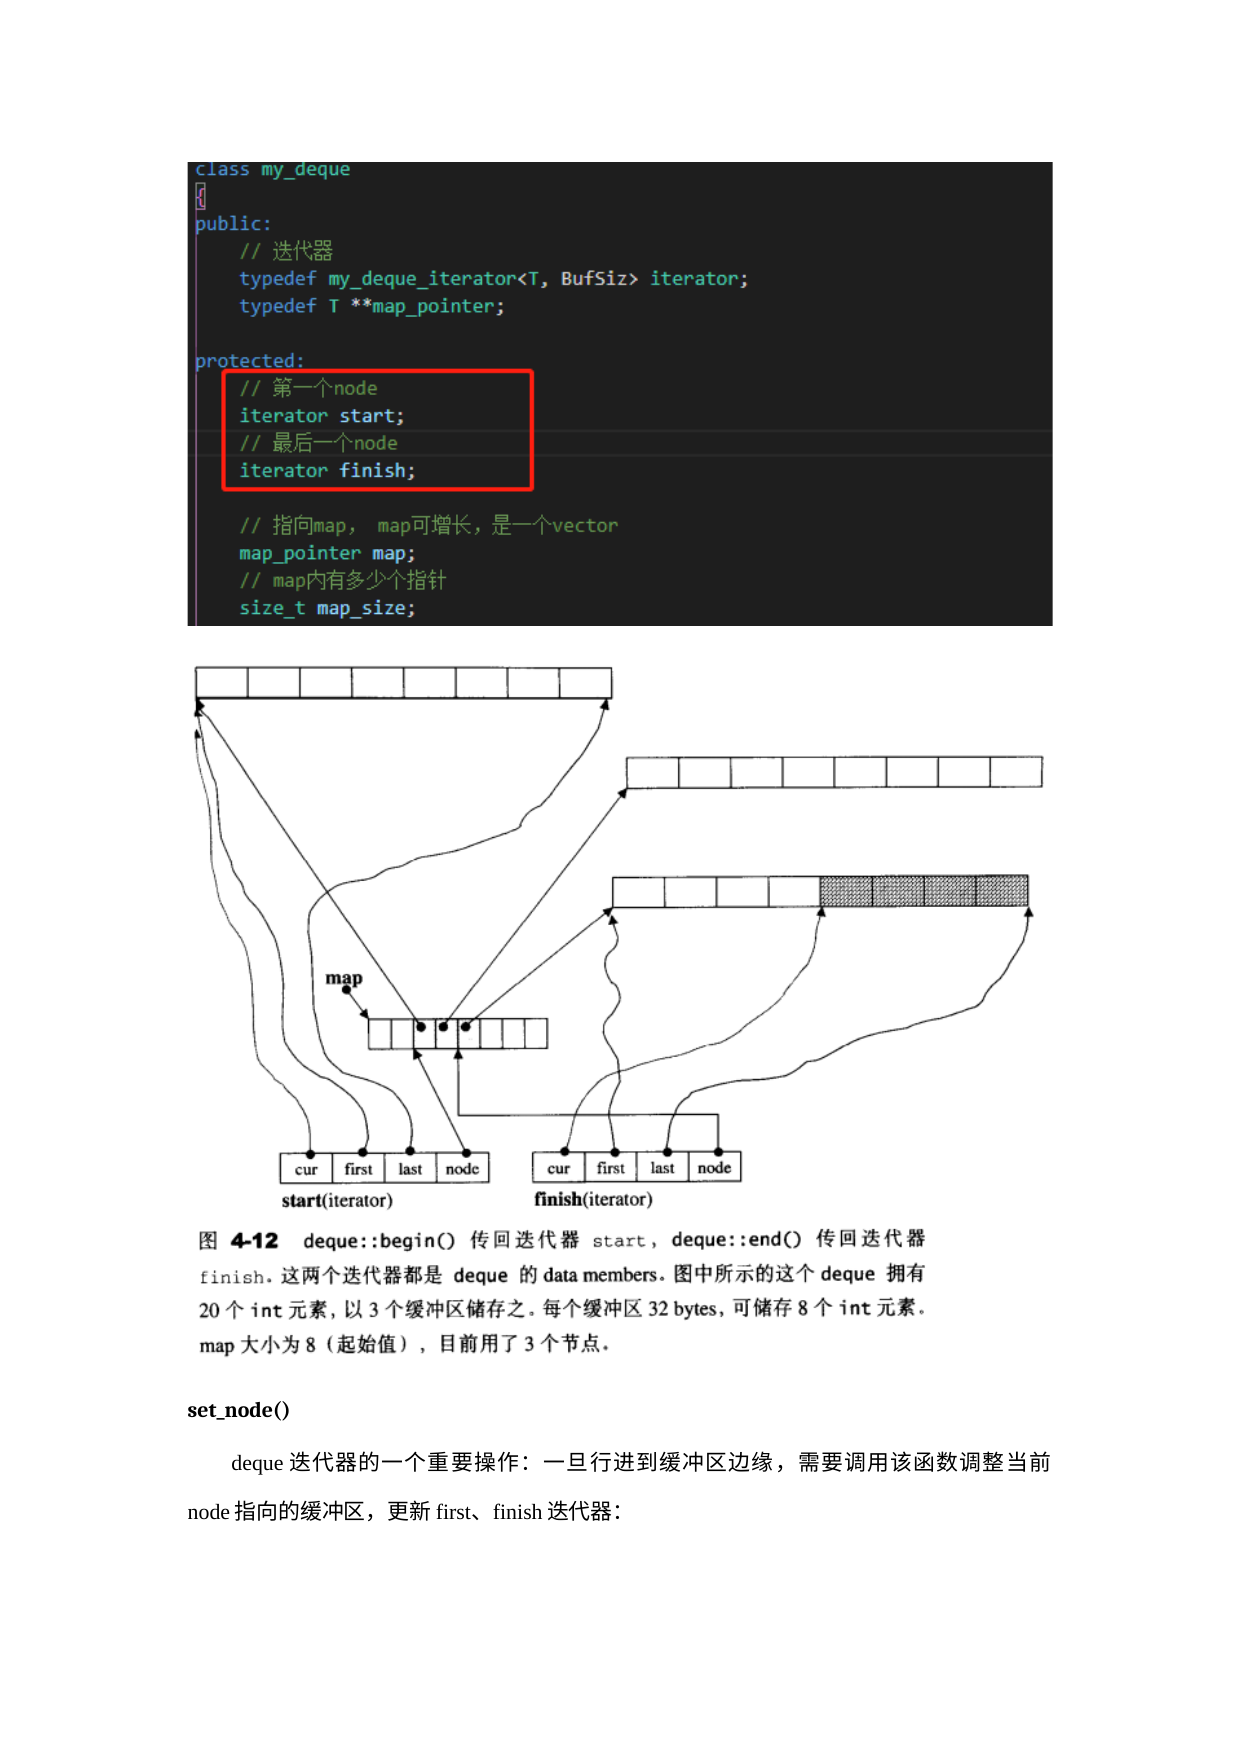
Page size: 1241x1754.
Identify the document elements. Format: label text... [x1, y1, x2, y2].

picture [187, 662, 1053, 1365]
subtitle set_node() [187, 1394, 1053, 1426]
text deque迭代器的一个重要操作：一旦行进到缓冲区边缘，需要调用该函数调整当前node指向的缓冲区，更新first、finish迭代器： [187, 1445, 1053, 1526]
picture [187, 162, 1053, 626]
